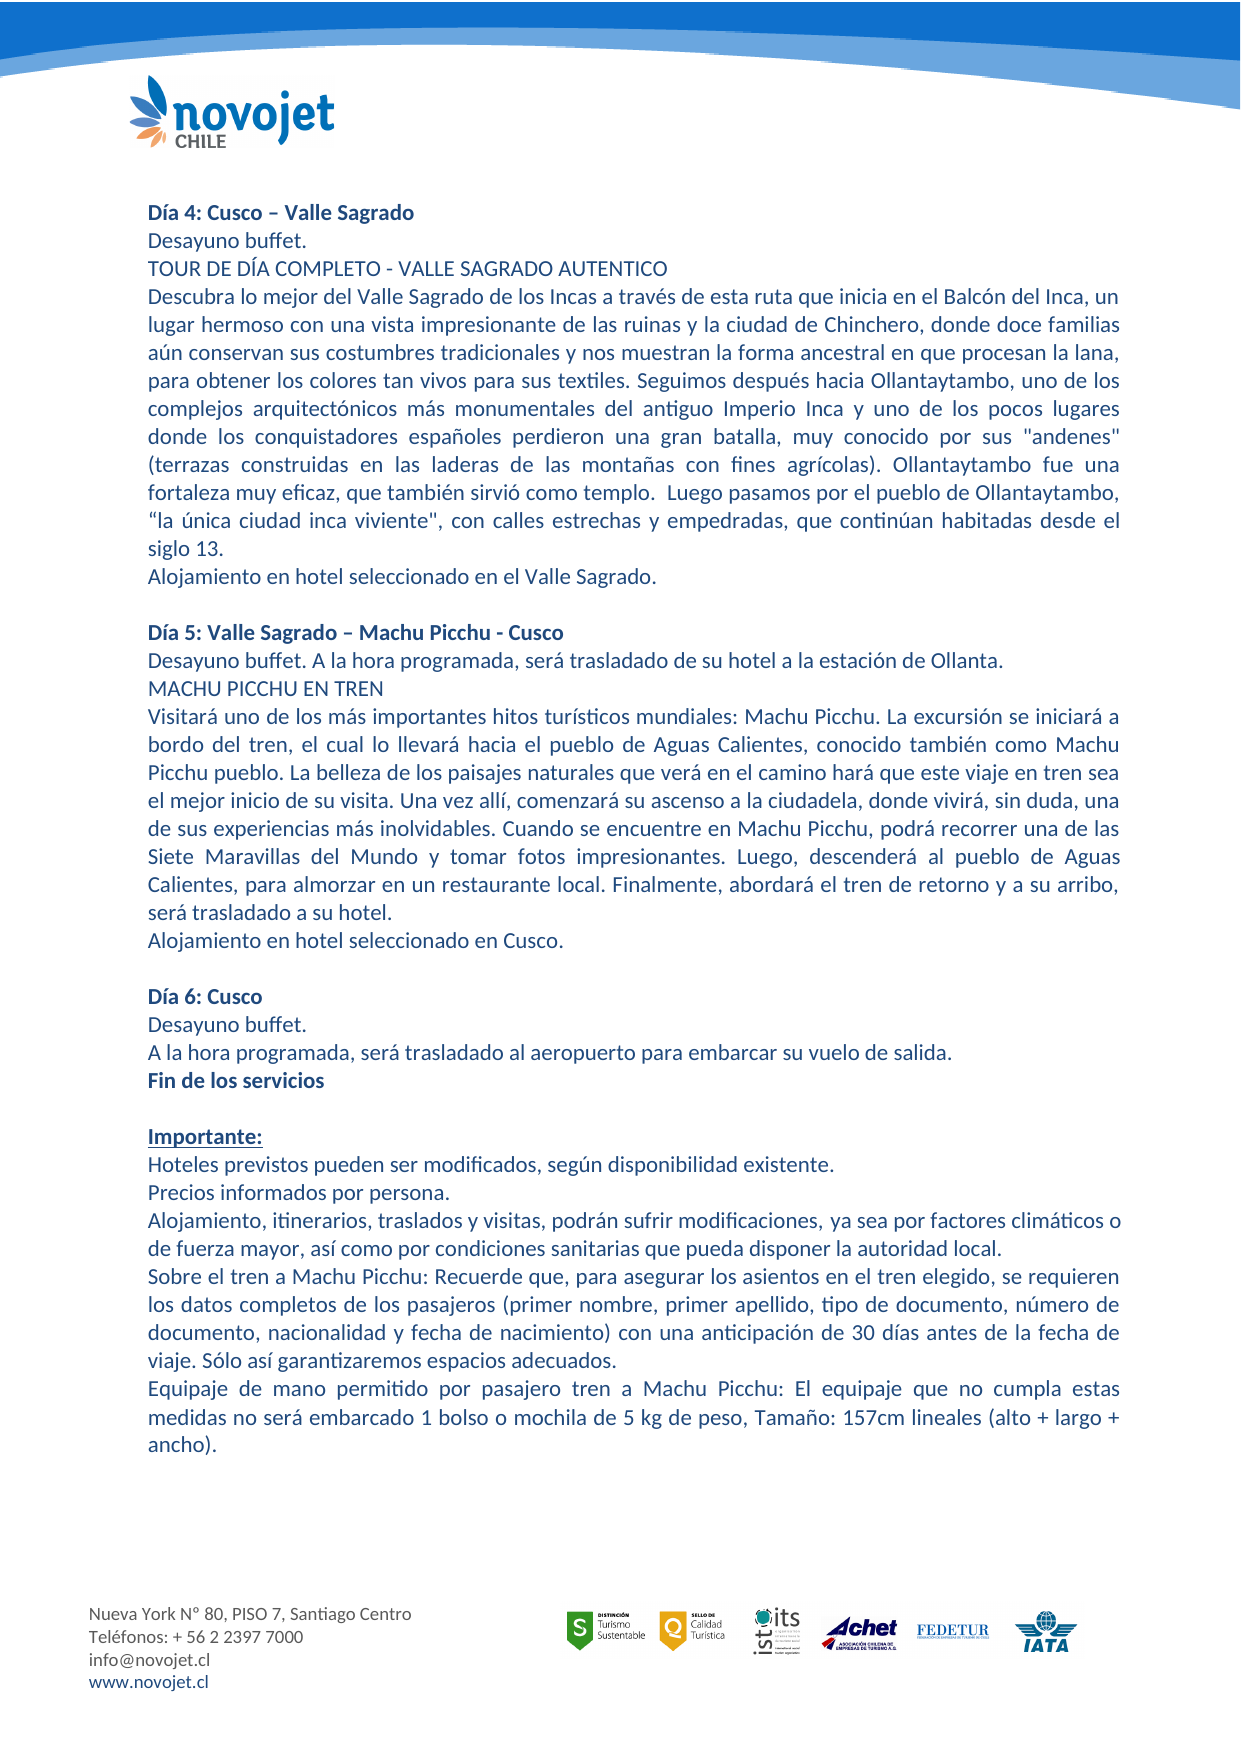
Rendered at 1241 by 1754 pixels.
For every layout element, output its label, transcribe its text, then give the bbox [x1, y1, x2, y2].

text Equipaje de mano permitido por pasajero tren a Machu Picchu: El equipaje que no cumpla estas medidas no será embarcado 1 bolso o mochila de 5 kg de peso, Tamaño: 157cm lineales (alto + largo + ancho). [148, 1374, 1122, 1459]
text Sobre el tren a Machu Picchu: Recuerde que, para asegurar los asientos en el tren elegido, se requieren los datos completos de los pasajeros (primer nombre, primer apellido, tipo de documento, número de documento, nacionalidad y fecha de nacimiento) con una anticipación de 30 días antes de la fecha de viaje. Sólo así garantizaremos espacios adecuados. [148, 1262, 1122, 1374]
text MACHU PICCHU EN TREN [148, 674, 1122, 702]
text Precios informados por persona. [148, 1178, 1122, 1206]
text Día 5: Valle Sagrado – Machu Picchu - Cusco [148, 618, 1122, 646]
text Alojamiento, itinerarios, traslados y visitas, podrán sufrir modificaciones, ya sea por factores climáticos o de fuerza mayor, así como por condiciones sanitarias que pueda disponer la autoridad local. [148, 1206, 1122, 1262]
text Hoteles previstos pueden ser modificados, según disponibilidad existente. [148, 1150, 1122, 1178]
picture [0, 2, 1241, 148]
text Importante: [148, 1122, 1122, 1150]
picture [560, 1601, 1086, 1659]
text Descubra lo mejor del Valle Sagrado de los Incas a través de esta ruta que inicia en el Balcón del Inca, un lugar hermoso con una vista impresionante de las ruinas y la ciudad de Chinchero, donde doce familias aún conservan sus costumbres tradicionales y nos muestran la forma ancestral en que procesan la lana, para obtener los colores tan vivos para sus textiles. Seguimos después hacia Ollantaytambo, uno de los complejos arquitectónicos más monumentales del antiguo Imperio Inca y uno de los pocos lugares donde los conquistadores españoles perdieron una gran batalla, muy conocido por sus "andenes" (terrazas construidas en las laderas de las montañas con fines agrícolas). Ollantaytambo fue una fortaleza muy eficaz, que también sirvió como templo. Luego pasamos por el pueblo de Ollantaytambo, “la única ciudad inca viviente", con calles estrechas y empedradas, que continúan habitadas desde el siglo 13. [148, 282, 1122, 562]
text Visitará uno de los más importantes hitos turísticos mundiales: Machu Picchu. La excursión se iniciará a bordo del tren, el cual lo llevará hacia el pueblo de Aguas Calientes, conocido también como Machu Picchu pueblo. La belleza de los paisajes naturales que verá en el camino hará que este viaje en tren sea el mejor inicio de su visita. Una vez allí, comenzará su ascenso a la ciudadela, donde vivirá, sin duda, una de sus experiencias más inolvidables. Cuando se encuentre en Machu Picchu, podrá recorrer una de las Siete Maravillas del Mundo y tomar fotos impresionantes. Luego, descenderá al pueblo de Aguas Calientes, para almorzar en un restaurante local. Finalmente, abordará el tren de retorno y a su arribo, será trasladado a su hotel. [148, 702, 1122, 926]
text Alojamiento en hotel seleccionado en el Valle Sagrado. [148, 562, 1122, 590]
text Desayuno buffet. A la hora programada, será trasladado de su hotel a la estación de Ollanta. [148, 646, 1122, 674]
text TOUR DE DÍA COMPLETO - VALLE SAGRADO AUTENTICO [148, 254, 1122, 282]
text Día 6: Cusco [148, 982, 1122, 1010]
text Desayuno buffet. [148, 226, 1122, 254]
text Fin de los servicios [148, 1066, 1122, 1094]
text Desayuno buffet. [148, 1010, 1122, 1038]
text Día 4: Cusco – Valle Sagrado [148, 198, 1122, 226]
text A la hora programada, será trasladado al aeropuerto para embarcar su vuelo de salida. [148, 1038, 1122, 1066]
text Alojamiento en hotel seleccionado en Cusco. [148, 926, 1122, 954]
